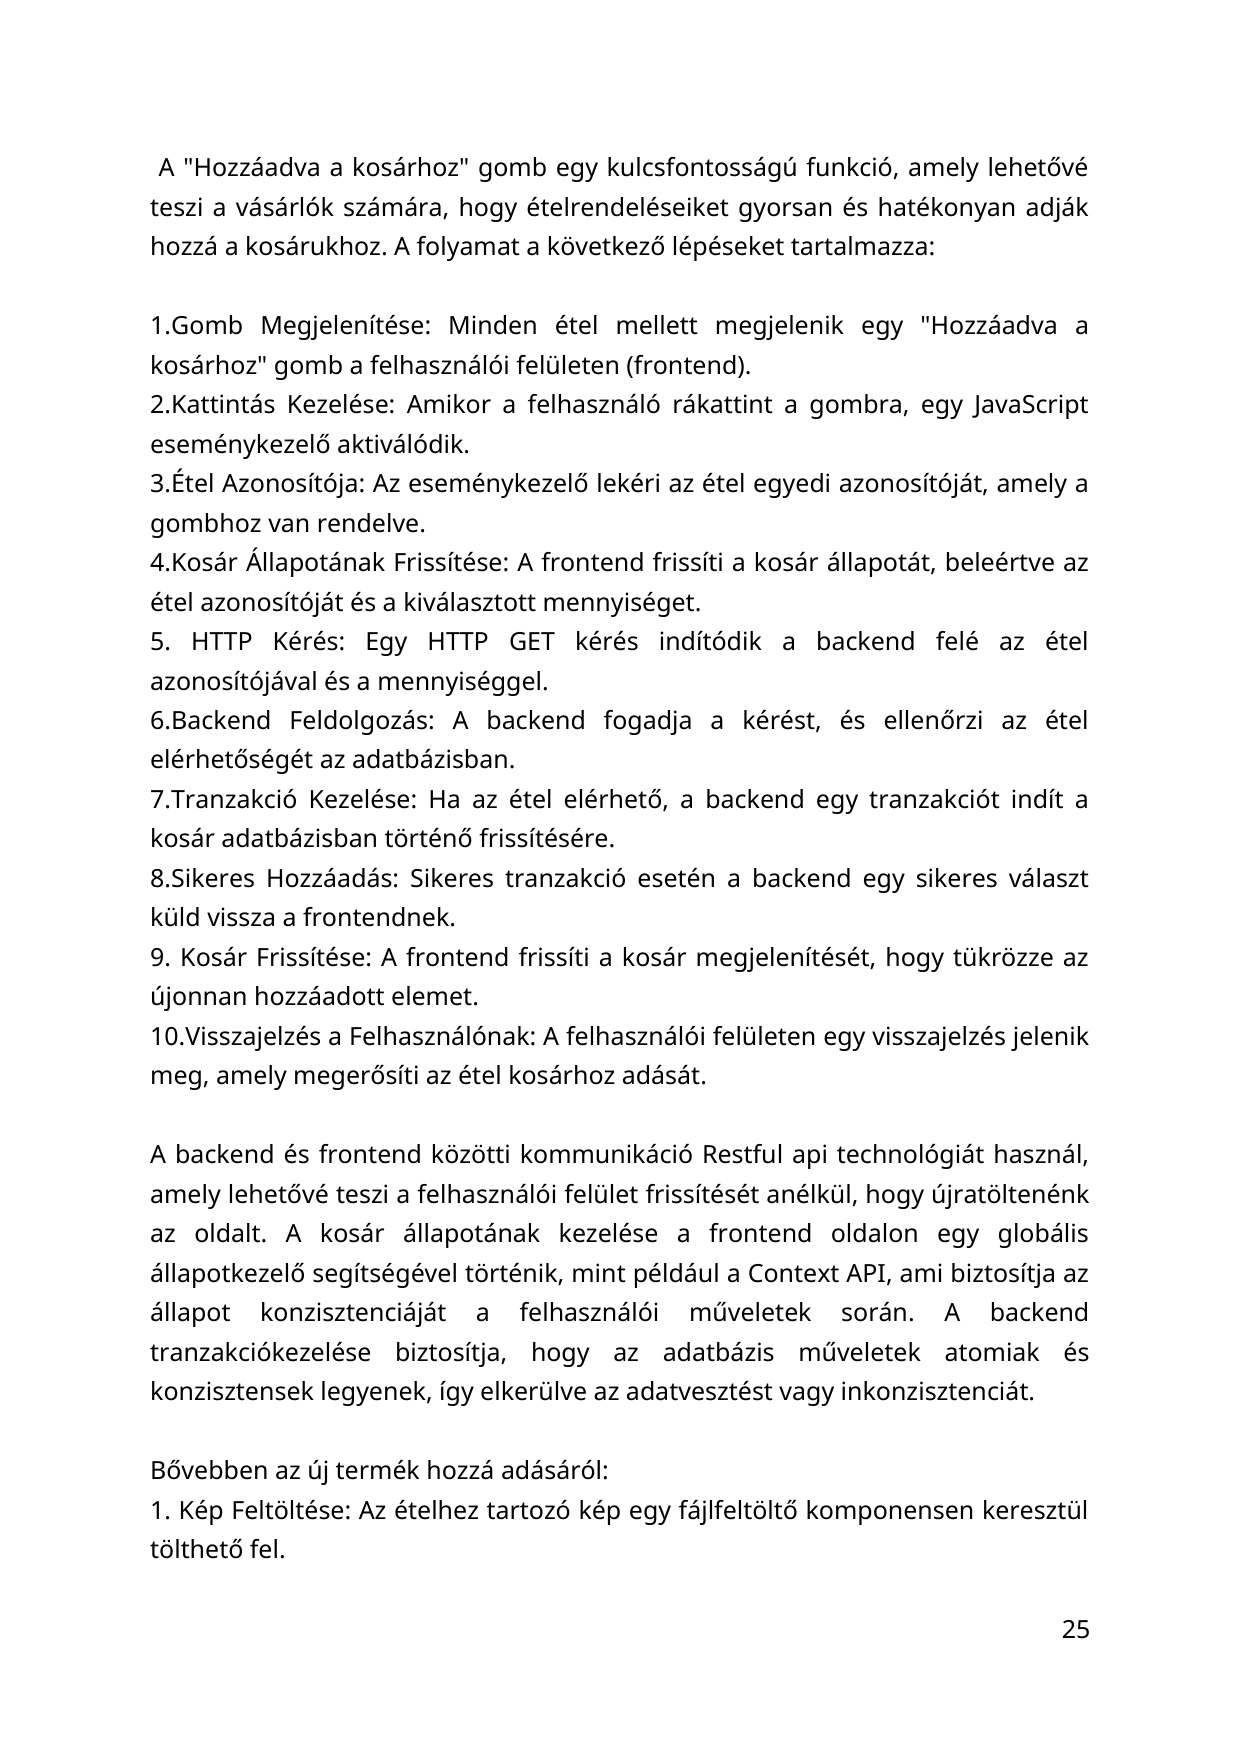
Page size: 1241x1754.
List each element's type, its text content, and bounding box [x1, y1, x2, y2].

text 8.Sikeres Hozzáadás: Sikeres tranzakció esetén a backend egy sikeres választ küld vissza a frontendnek. [150, 861, 1090, 934]
text 9. Kosár Frissítése: A frontend frissíti a kosár megjelenítését, hogy tükrözze az újonnan hozzáadott elemet. [150, 939, 1090, 1013]
text 10.Visszajelzés a Felhasználónak: A felhasználói felületen egy visszajelzés jelenik meg, amely megerősíti az étel kosárhoz adását. [150, 1018, 1090, 1092]
text 1. Kép Feltöltése: Az ételhez tartozó kép egy fájlfeltöltő komponensen keresztül tölthető fel. [150, 1492, 1090, 1566]
text 7.Tranzakció Kezelése: Ha az étel elérhető, a backend egy tranzakciót indít a kosár adatbázisban történő frissítésére. [150, 782, 1090, 855]
text 4.Kosár Állapotának Frissítése: A frontend frissíti a kosár állapotát, beleértve az étel azonosítóját és a kiválasztott mennyiséget. [150, 545, 1090, 618]
text 3.Étel Azonosítója: Az eseménykezelő lekéri az étel egyedi azonosítóját, amely a gombhoz van rendelve. [150, 466, 1090, 539]
text A backend és frontend közötti kommunikáció Restful api technológiát használ, amely lehetővé teszi a felhasználói felület frissítését anélkül, hogy újratöltenénk az oldalt. A kosár állapotának kezelése a frontend oldalon egy globális állapotkezelő segítségével történik, mint például a Context API, ami biztosítja az állapot konzisztenciáját a felhasználói műveletek során. A backend tranzakciókezelése biztosítja, hogy az adatbázis műveletek atomiak és konzisztensek legyenek, így elkerülve az adatvesztést vagy inkonzisztenciát. [150, 1137, 1090, 1408]
text 1.Gomb Megjelenítése: Minden étel mellett megjelenik egy "Hozzáadva a kosárhoz" gomb a felhasználói felületen (frontend). [150, 308, 1090, 381]
text A "Hozzáadva a kosárhoz" gomb egy kulcsfontosságú funkció, amely lehetővé teszi a vásárlók számára, hogy ételrendeléseiket gyorsan és hatékonyan adják hozzá a kosárukhoz. A folyamat a következő lépéseket tartalmazza: [150, 150, 1090, 263]
text 2.Kattintás Kezelése: Amikor a felhasználó rákattint a gombra, egy JavaScript eseménykezelő aktiválódik. [150, 387, 1090, 460]
text Bővebben az új termék hozzá adásáról: [150, 1453, 1090, 1487]
text 6.Backend Feldolgozás: A backend fogadja a kérést, és ellenőrzi az étel elérhetőségét az adatbázisban. [150, 703, 1090, 776]
text 5. HTTP Kérés: Egy HTTP GET kérés indítódik a backend felé az étel azonosítójával és a mennyiséggel. [150, 624, 1090, 697]
